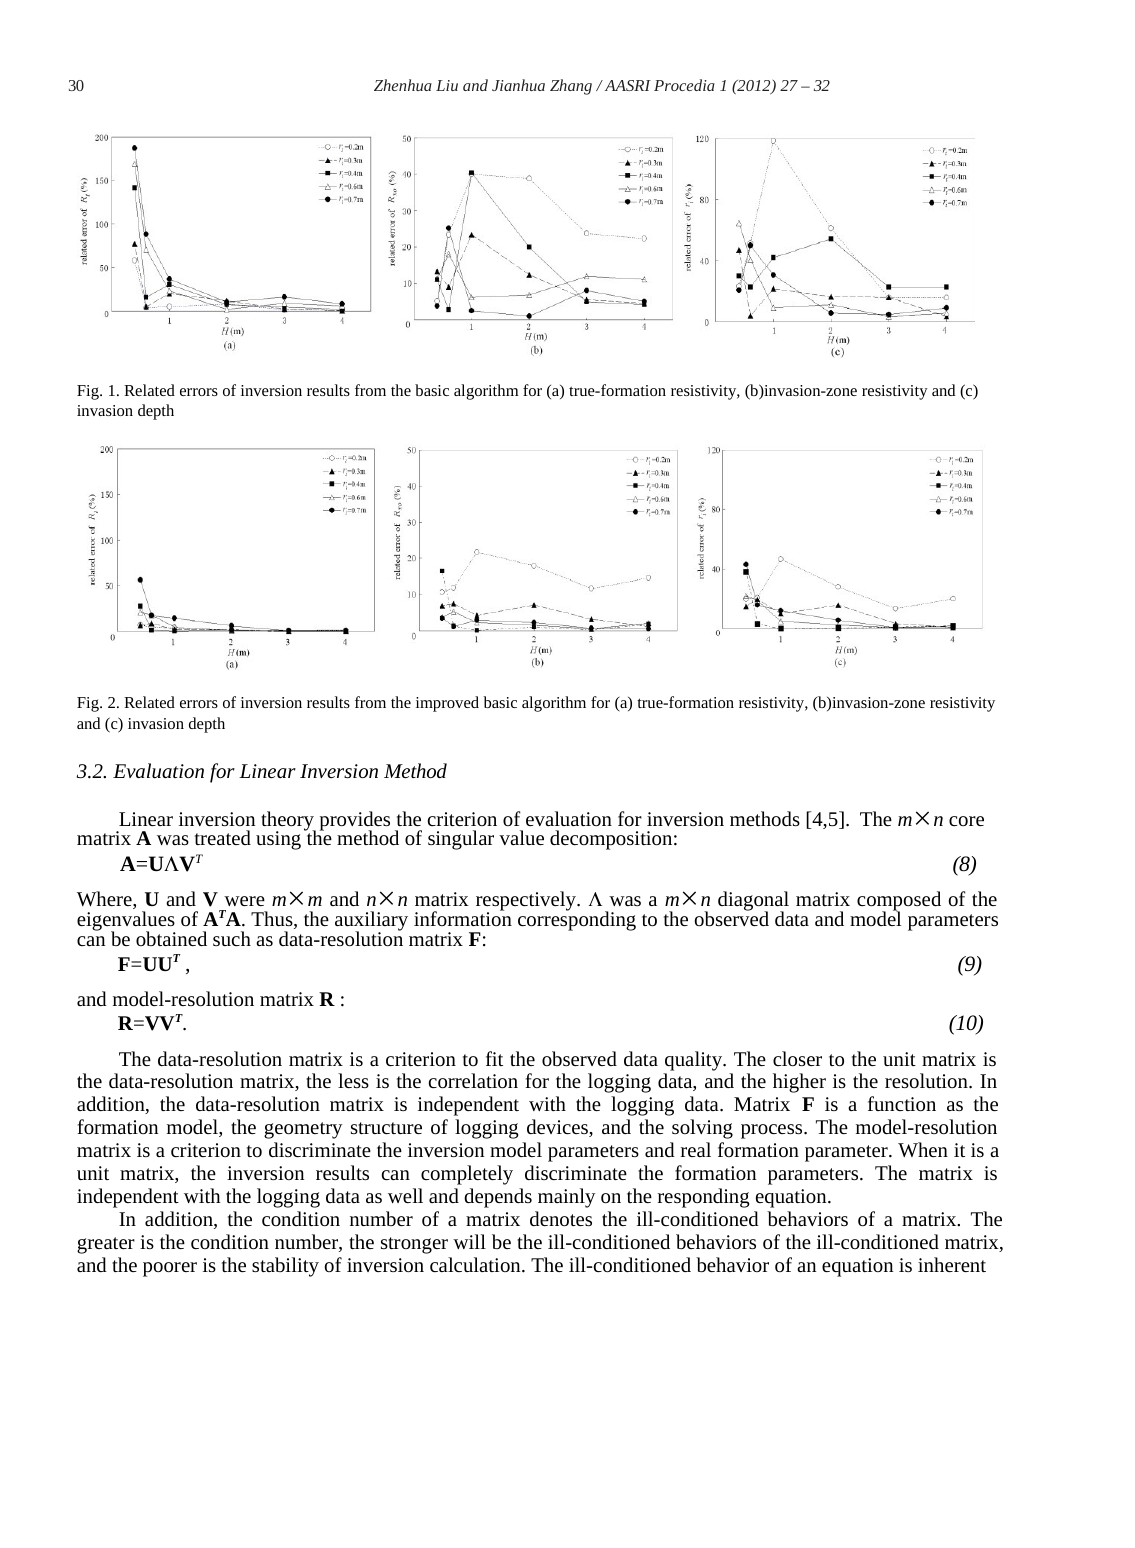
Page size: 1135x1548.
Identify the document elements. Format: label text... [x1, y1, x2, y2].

list Evaluation for Linear Inversion Method [77, 759, 1036, 783]
text Fig. 2. Related errors of inversion results from the improved basic algorithm for (a) true-formation resistivity, (b)invasion-zone resistivity and (c) invasion depth [77, 693, 1013, 733]
text and model-resolution matrix R : [77, 987, 1036, 1011]
text Fig. 1. Related errors of inversion results from the basic algorithm for (a) true-formation resistivity, (b)invasion-zone resistivity and (c) invasion depth [77, 380, 1013, 420]
picture [76, 132, 975, 358]
picture [87, 444, 986, 671]
text In addition, the condition number of a matrix denotes the ill-conditioned behaviors of a matrix. The greater is the condition number, the stronger will be the ill-conditioned behaviors of the ill-conditioned matrix, and the poorer is the stability of inversion calculation. The ill-conditioned behavior of an equation is inherent [77, 1208, 1004, 1277]
text Linear inversion theory provides the criterion of evaluation for inversion methods [4,5]. The m×n core matrix A was treated using the method of singular value decomposition: [77, 808, 1013, 850]
text The data-resolution matrix is a criterion to fit the observed data quality. The closer to the unit matrix is the data-resolution matrix, the less is the correlation for the logging data, and the higher is the resolution. In addition, the data-resolution matrix is independent with the logging data. Matrix F is a function as the formation model, the geometry structure of logging devices, and the solving process. The model-resolution matrix is a criterion to discriminate the inversion model parameters and real formation parameter. When it is a unit matrix, the inversion results can completely discriminate the formation parameters. The matrix is independent with the logging data as well and depends mainly on the responding equation. [77, 1048, 999, 1208]
text R=VVT. (10) [118, 1011, 1036, 1035]
text F=UUT , (9) [118, 951, 1036, 976]
text Where, U and V were m×m and n×n matrix respectively.  was a m×n diagonal matrix composed of the eigenvalues of ATA. Thus, the auxiliary information corresponding to the observed data and model parameters can be obtained such as data-resolution matrix F: [77, 886, 999, 951]
text A=UVT (8) [120, 851, 1036, 877]
